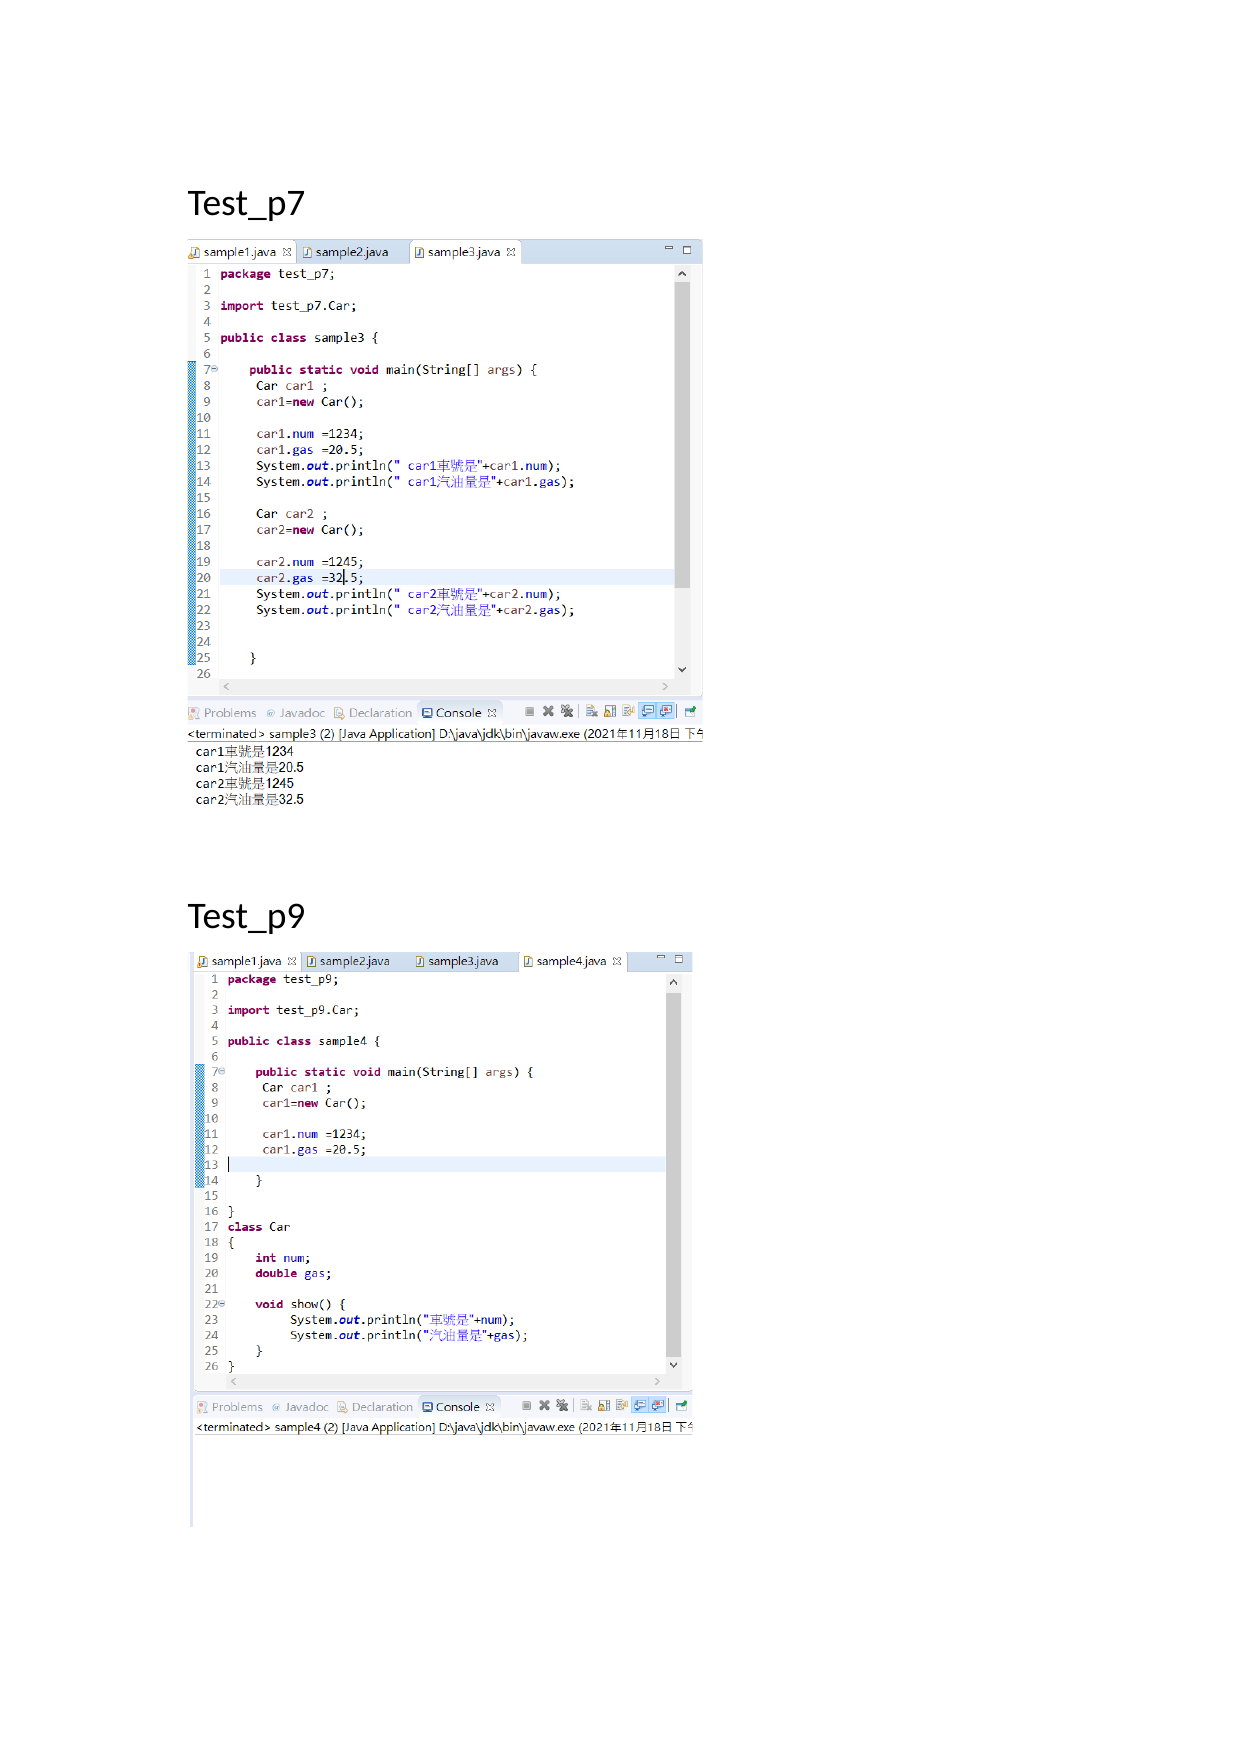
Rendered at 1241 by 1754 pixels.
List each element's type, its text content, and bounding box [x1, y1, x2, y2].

text Test_p9 [187, 877, 1053, 952]
picture [187, 239, 703, 861]
picture [187, 952, 693, 1527]
text Test_p7 [187, 164, 1053, 239]
